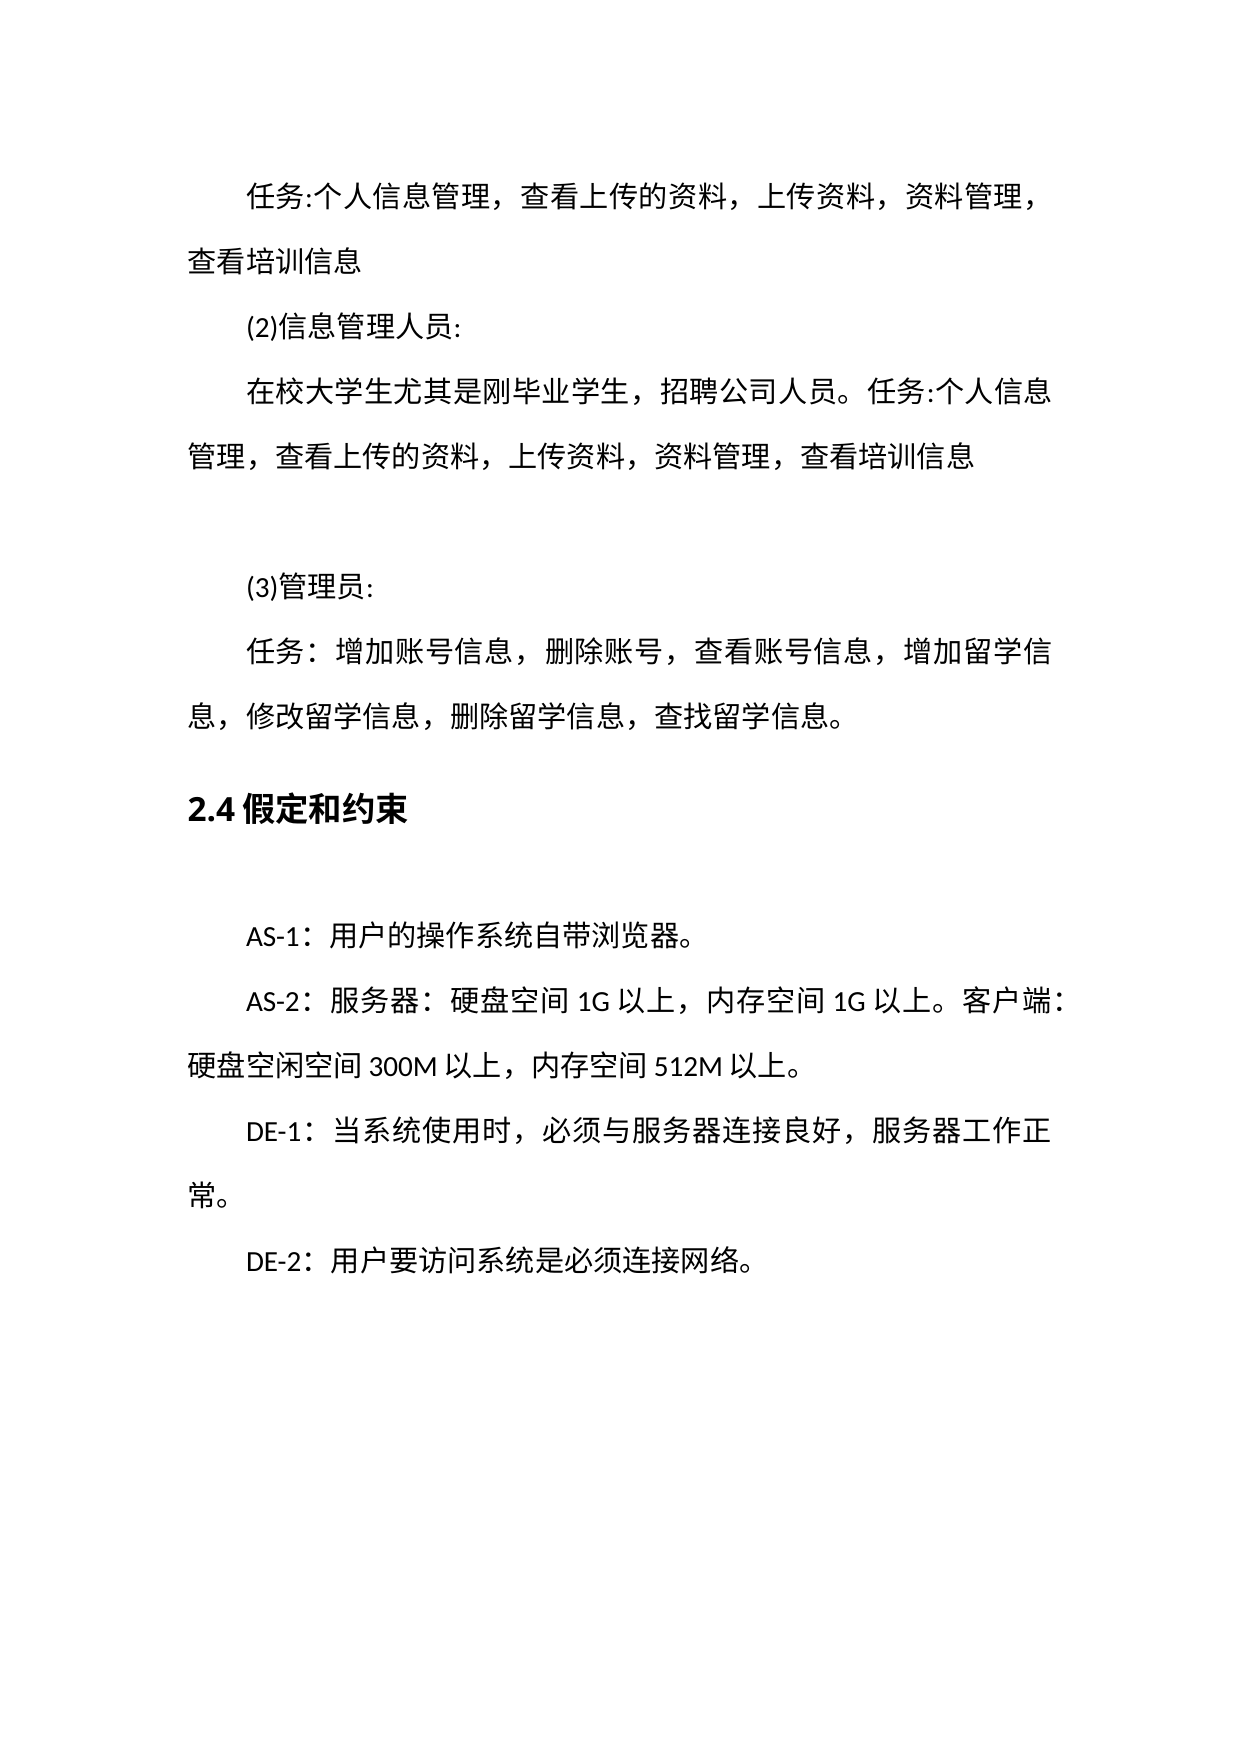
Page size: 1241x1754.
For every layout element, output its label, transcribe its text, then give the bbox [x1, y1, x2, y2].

text (3)管理员: [187, 552, 1053, 617]
text AS-1：用户的操作系统自带浏览器。 [187, 901, 1053, 966]
text AS-2：服务器：硬盘空间1G以上，内存空间1G以上。客户端：硬盘空闲空间300M以上，内存空间512M以上。 [187, 966, 1053, 1096]
text 在校大学生尤其是刚毕业学生，招聘公司人员。任务:个人信息管理，查看上传的资料，上传资料，资料管理，查看培训信息 [187, 357, 1053, 487]
text 任务：增加账号信息，删除账号，查看账号信息，增加留学信息，修改留学信息，删除留学信息，查找留学信息。 [187, 617, 1053, 747]
subtitle 2.4假定和约束 [187, 774, 1053, 839]
text (2)信息管理人员: [187, 292, 1053, 357]
text DE-2：用户要访问系统是必须连接网络。 [187, 1226, 1053, 1291]
text 任务:个人信息管理，查看上传的资料，上传资料，资料管理，查看培训信息 [187, 162, 1053, 292]
text DE-1：当系统使用时，必须与服务器连接良好，服务器工作正常。 [187, 1096, 1053, 1226]
